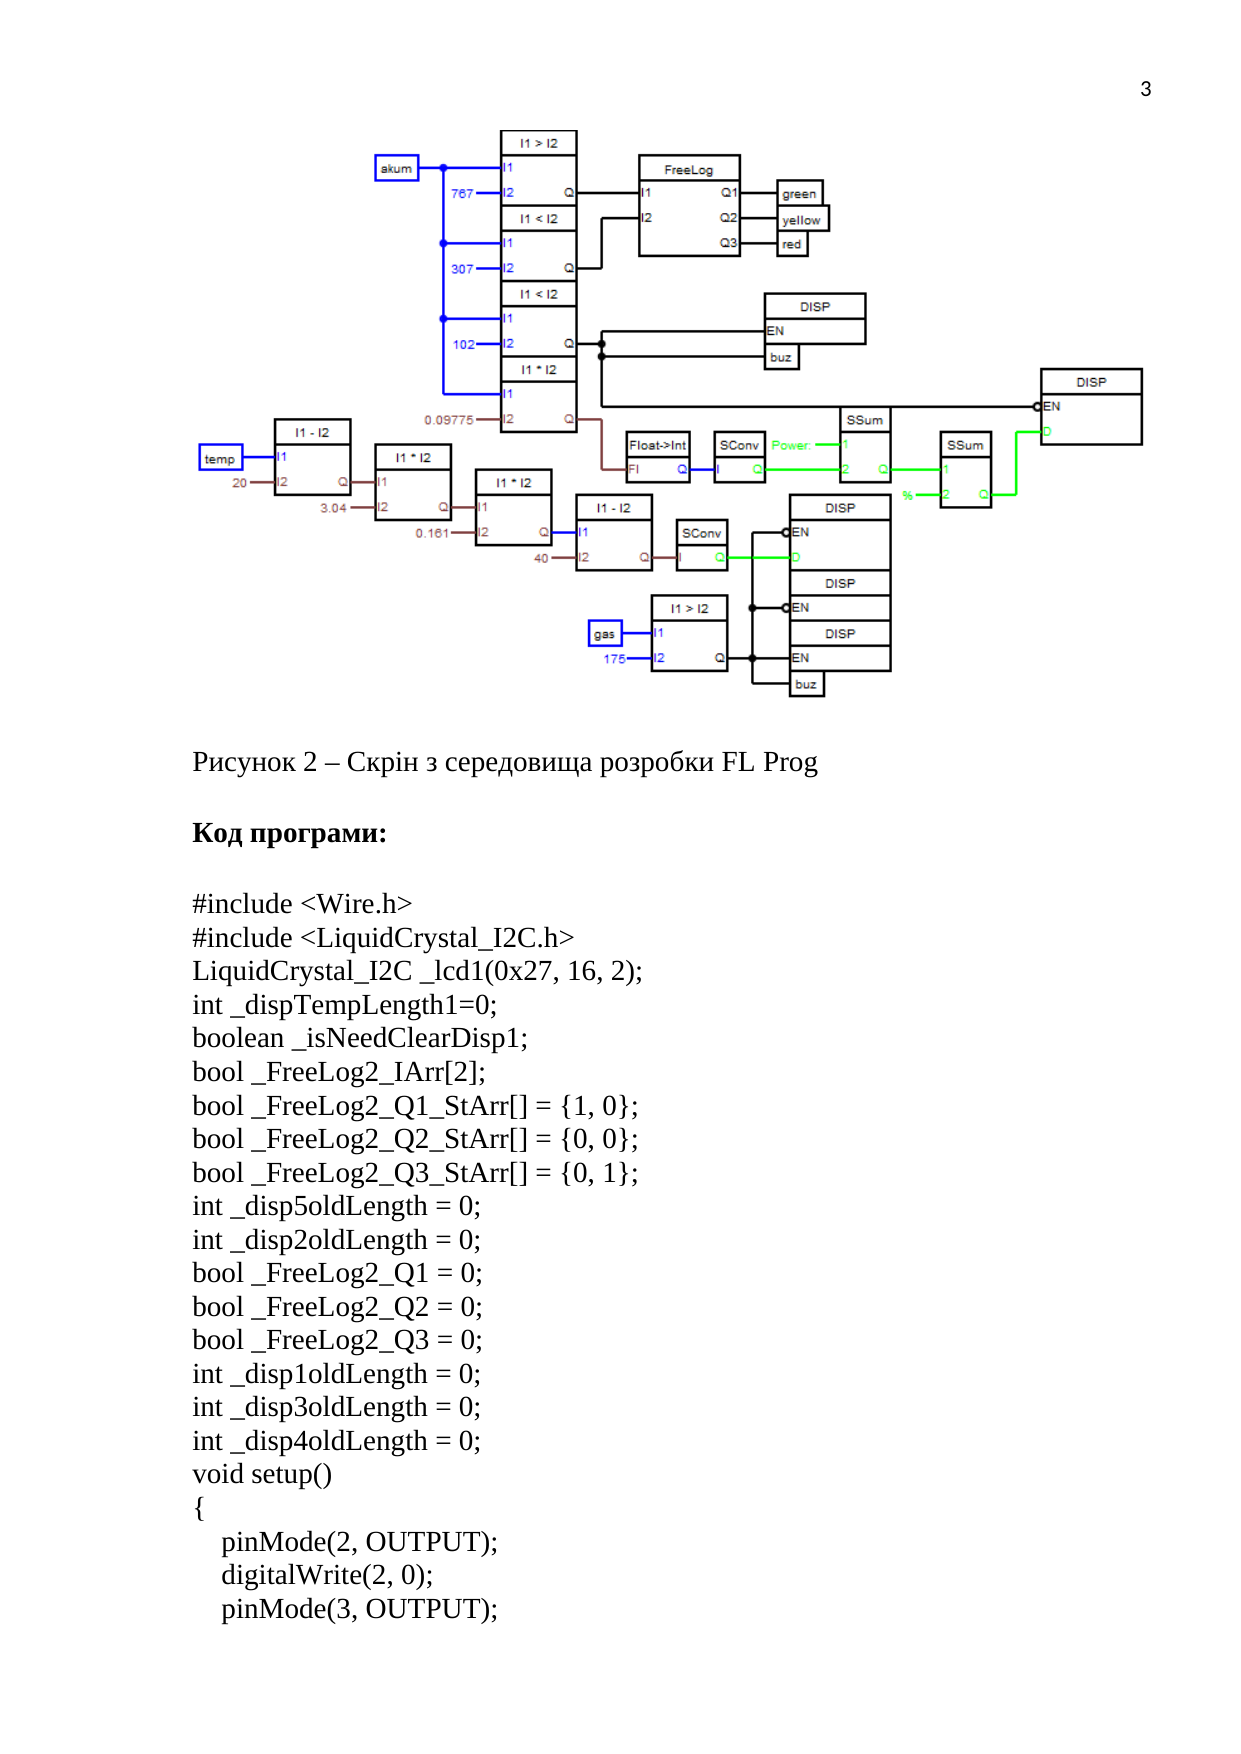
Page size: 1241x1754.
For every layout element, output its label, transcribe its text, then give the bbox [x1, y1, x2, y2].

text bool _FreeLog2_Q3 = 0; [192, 1322, 1152, 1356]
text pinMode(3, OUTPUT); [192, 1591, 1152, 1624]
text bool _FreeLog2_Q2 = 0; [192, 1289, 1152, 1322]
text bool _FreeLog2_IArr[2]; [192, 1054, 1152, 1088]
text pinMode(2, OUTPUT); [192, 1524, 1152, 1557]
text bool _FreeLog2_Q2_StArr[] = {0, 0}; [192, 1121, 1152, 1155]
text boolean _isNeedClearDisp1; [192, 1021, 1152, 1054]
text Рисунок 2 – Скрін з середовища розробки FL Prog [133, 744, 1152, 778]
text void setup() [192, 1457, 1152, 1490]
picture [132, 130, 1152, 710]
text LiquidCrystal_I2C _lcd1(0x27, 16, 2); [192, 953, 1152, 987]
text int _disp3oldLength = 0; [192, 1389, 1152, 1423]
text int _disp5oldLength = 0; [192, 1188, 1152, 1222]
text int _disp4oldLength = 0; [192, 1423, 1152, 1457]
text int _disp2oldLength = 0; [192, 1222, 1152, 1255]
text bool _FreeLog2_Q3_StArr[] = {0, 1}; [192, 1155, 1152, 1188]
text #include <LiquidCrystal_I2C.h> [192, 920, 1152, 953]
text #include <Wire.h> [192, 886, 1152, 920]
text { [192, 1490, 1152, 1524]
text int _disp1oldLength = 0; [192, 1356, 1152, 1389]
text bool _FreeLog2_Q1_StArr[] = {1, 0}; [192, 1088, 1152, 1121]
text digitalWrite(2, 0); [192, 1557, 1152, 1591]
text Код програми: [133, 815, 1152, 849]
text int _dispTempLength1=0; [192, 987, 1152, 1021]
text bool _FreeLog2_Q1 = 0; [192, 1255, 1152, 1289]
